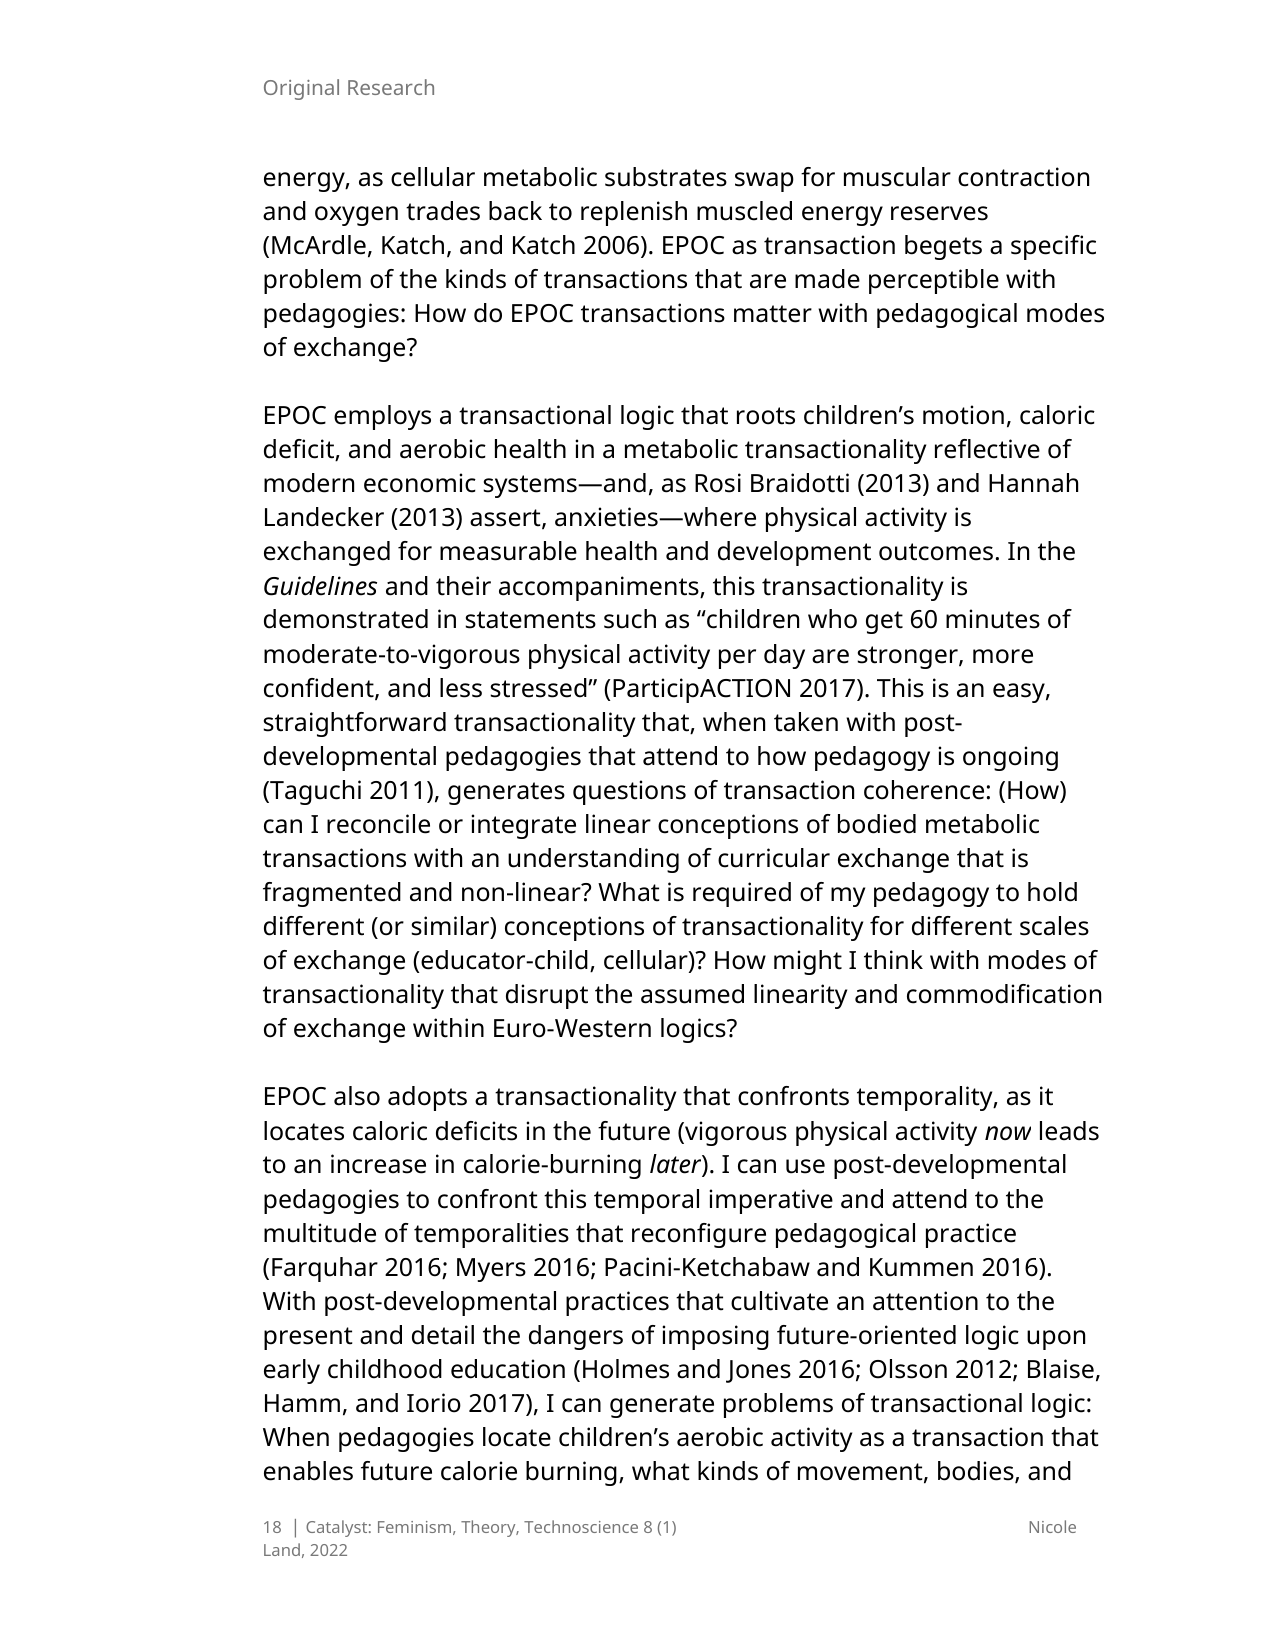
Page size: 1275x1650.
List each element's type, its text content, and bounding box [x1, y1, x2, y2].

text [262, 1079, 1106, 1488]
text EPOC employs a transactional logic that roots children’s motion, caloric deficit, and aerobic health in a metabolic transactionality reflective of modern economic systems—and, as Rosi Braidotti (2013) and Hannah Landecker (2013) assert, anxieties—where physical activity is exchanged for measurable health and development outcomes. In the Guidelines and their accompaniments, this transactionality is demonstrated in statements such as “children who get 60 minutes of moderate-to-vigorous physical activity per day are stronger, more confident, and less stressed” (ParticipACTION 2017). This is an easy, straightforward transactionality that, when taken with post-developmental pedagogies that attend to how pedagogy is ongoing (Taguchi 2011), generates questions of transaction coherence: (How) can I reconcile or integrate linear conceptions of bodied metabolic transactions with an understanding of curricular exchange that is fragmented and non-linear? What is required of my pedagogy to hold different (or similar) conceptions of transactionality for different scales of exchange (educator-child, cellular)? How might I think with modes of transactionality that disrupt the assumed linearity and commodification of exchange within Euro-Western logics? [262, 398, 1106, 1045]
